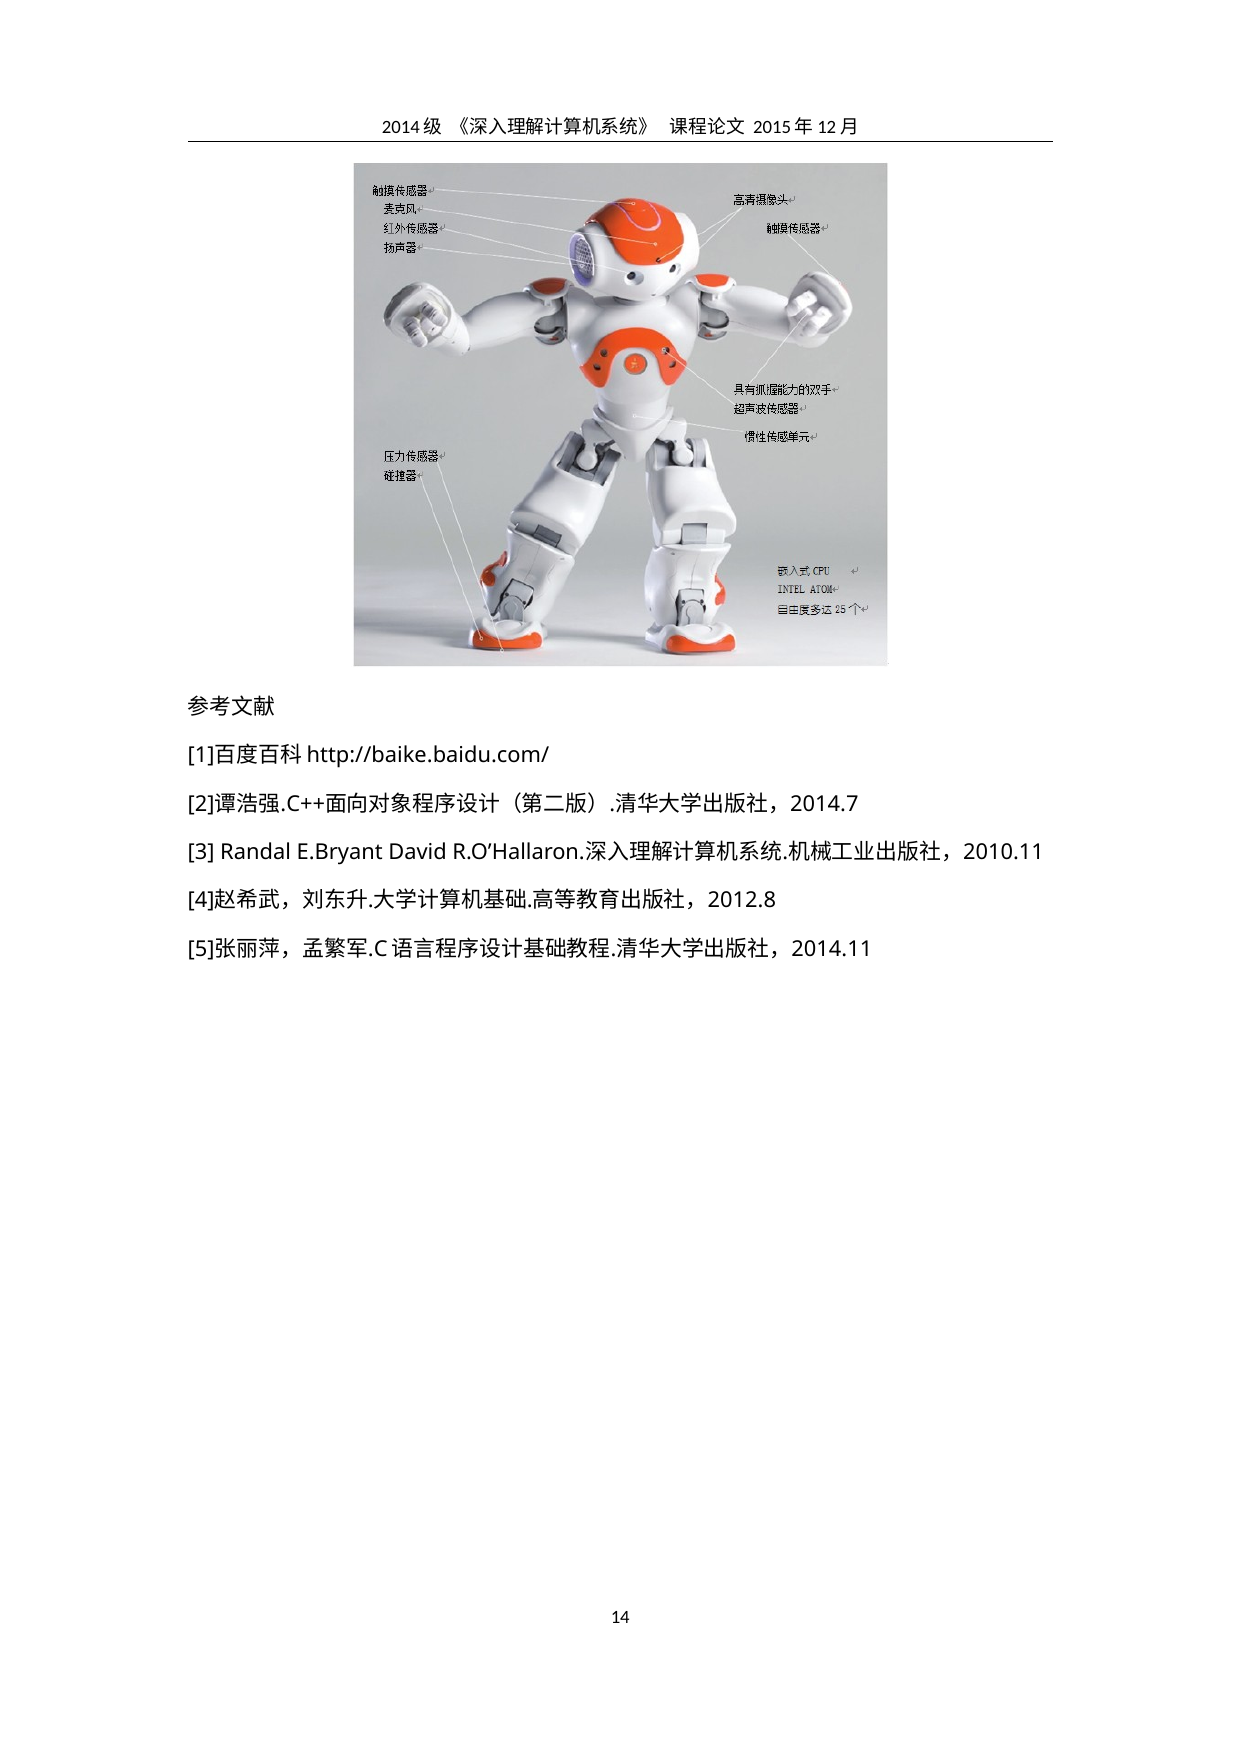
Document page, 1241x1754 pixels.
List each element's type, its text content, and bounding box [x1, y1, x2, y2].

text 参考文献 [187, 689, 1053, 721]
text [3] Randal E.Bryant David R.O’Hallaron.深入理解计算机系统.机械工业出版社，2010.11 [187, 834, 1053, 866]
text [4]赵希武，刘东升.大学计算机基础.高等教育出版社，2012.8 [187, 882, 1053, 914]
picture [351, 162, 889, 668]
text [1]百度百科http://baike.baidu.com/ [187, 737, 1053, 769]
text [5]张丽萍，孟繁军.C语言程序设计基础教程.清华大学出版社，2014.11 [187, 930, 1053, 963]
text [2]谭浩强.C++面向对象程序设计（第二版）.清华大学出版社，2014.7 [187, 785, 1053, 818]
